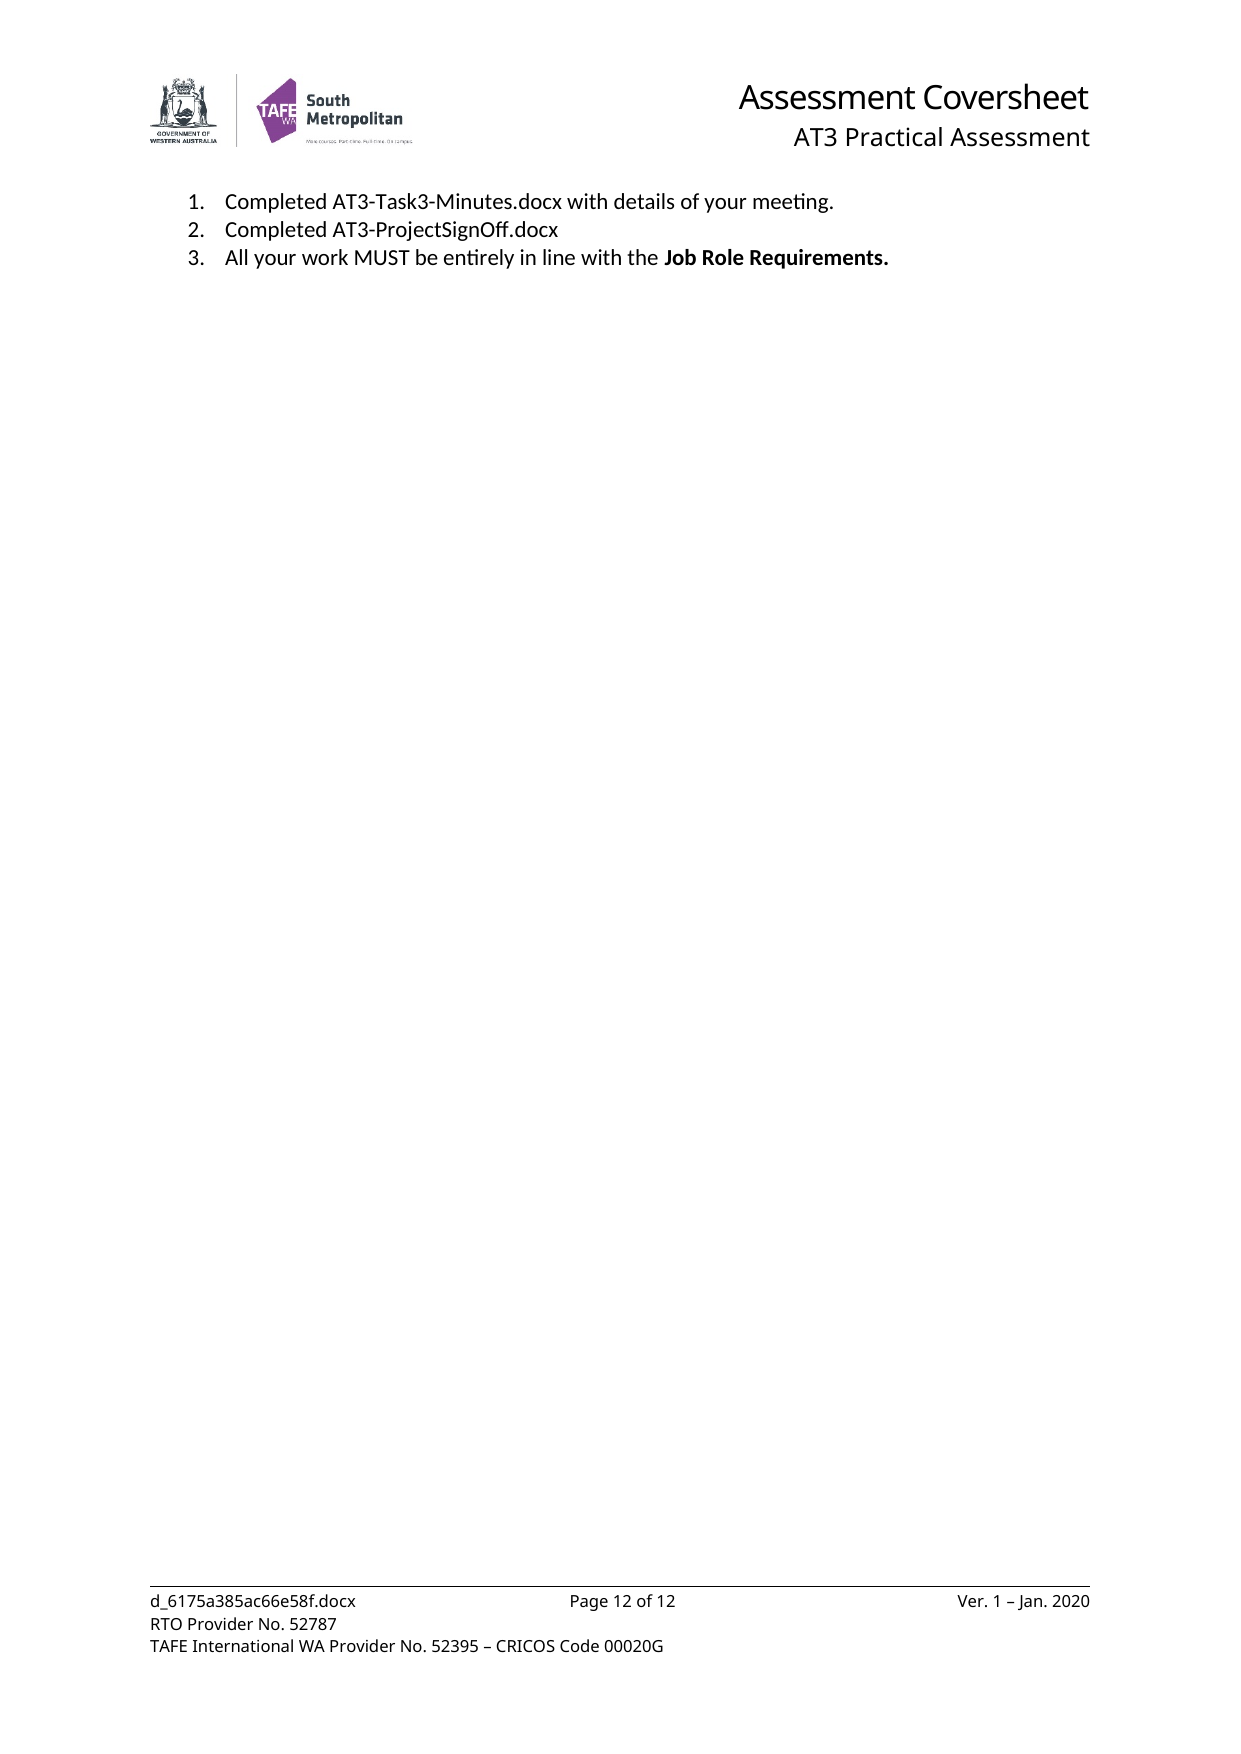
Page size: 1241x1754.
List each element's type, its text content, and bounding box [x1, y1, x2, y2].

list Completed AT3-ProjectSignOff.docx [187, 215, 1090, 243]
list Completed AT3-Task3-Minutes.docx with details of your meeting. [187, 187, 1090, 215]
list All your work MUST be entirely in line with the Job Role Requirements. [187, 243, 1090, 271]
picture [150, 74, 413, 147]
